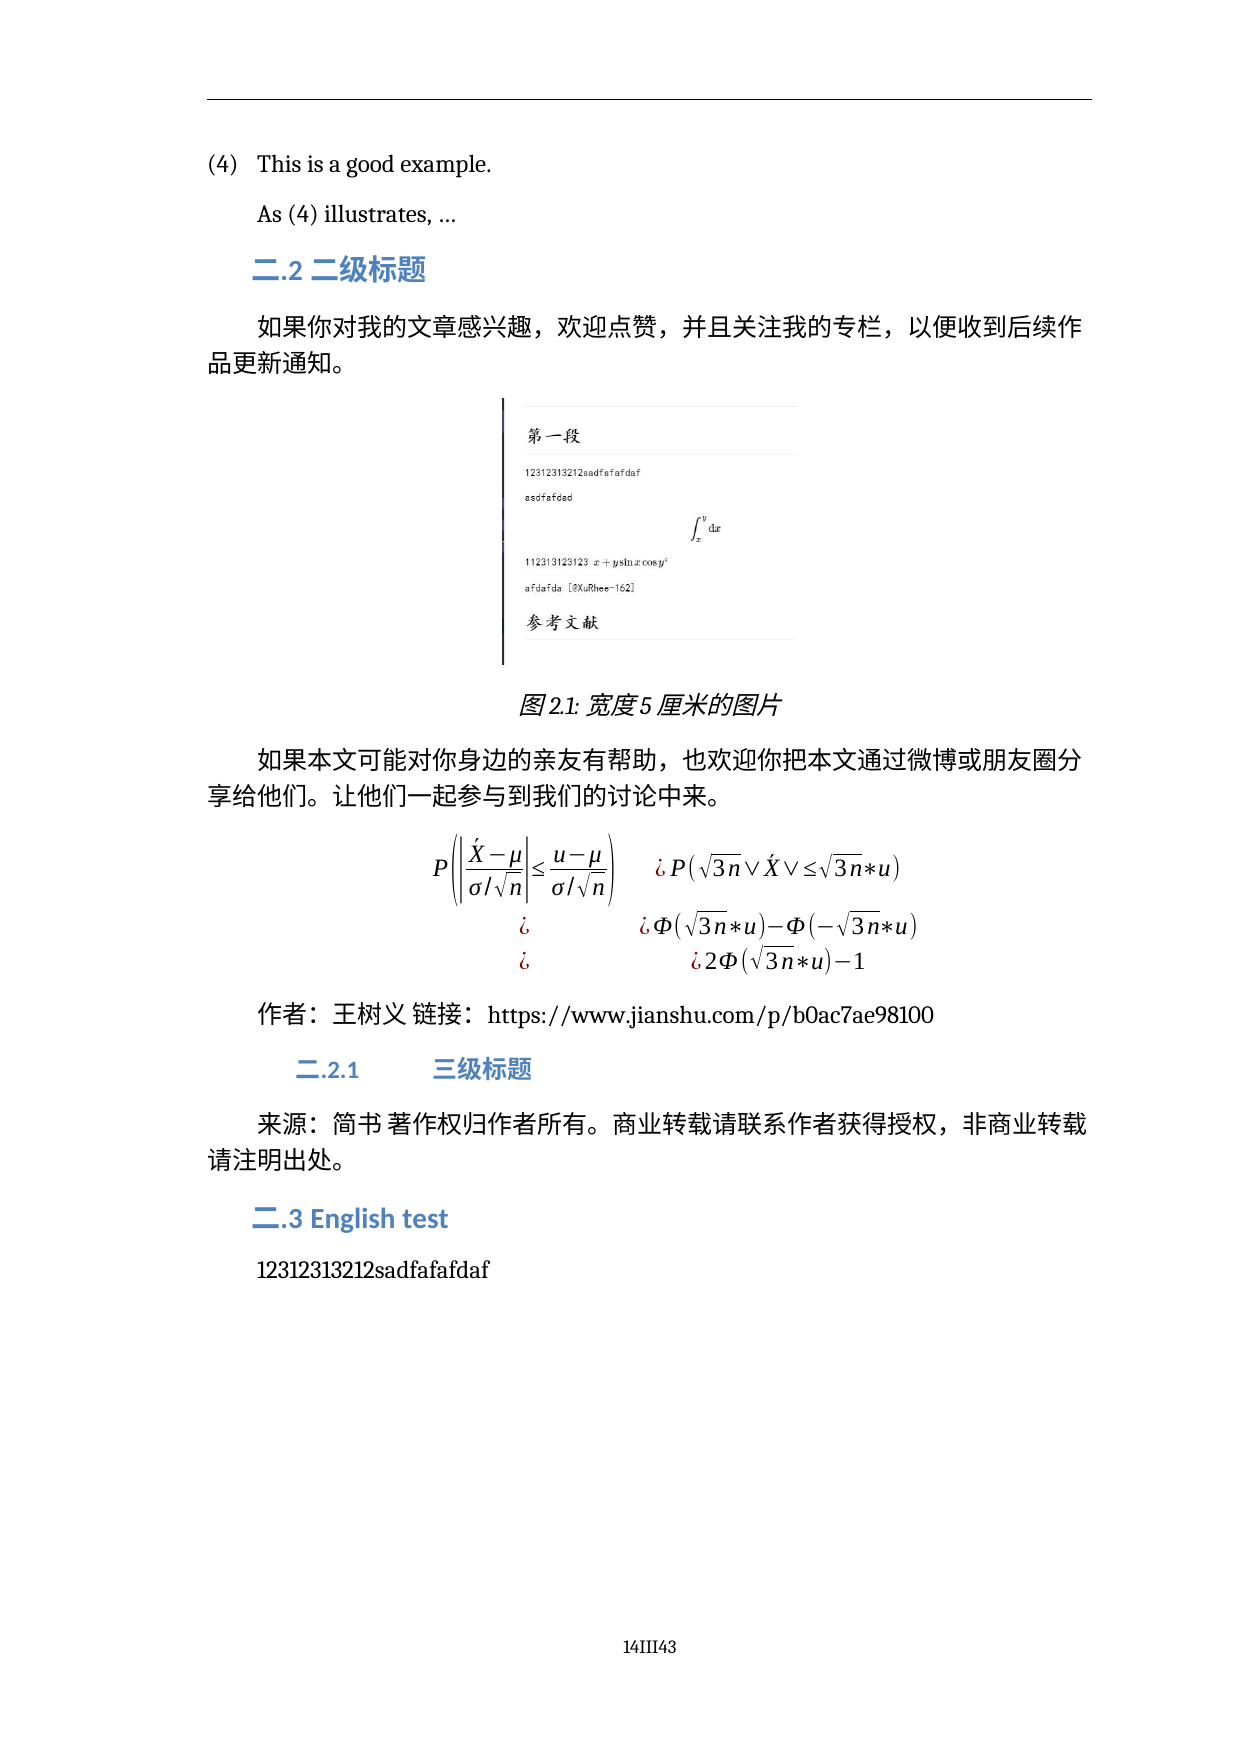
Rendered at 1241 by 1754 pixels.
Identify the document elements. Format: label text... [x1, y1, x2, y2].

text 作者：王树义 链接：https://www.jianshu.com/p/b0ac7ae98100 [207, 994, 1092, 1031]
picture [502, 398, 798, 665]
subtitle 二级标题 [251, 249, 1092, 289]
text 如果本文可能对你身边的亲友有帮助，也欢迎你把本文通过微博或朋友圈分享给他们。让他们一起参与到我们的讨论中来。 [207, 740, 1092, 813]
text 来源：简书 著作权归作者所有。商业转载请联系作者获得授权，非商业转载请注明出处。 [207, 1104, 1092, 1177]
text As (4) illustrates, … [207, 199, 1092, 228]
text 12312313212sadfafafdaf [207, 1256, 1092, 1285]
list This is a good example. [207, 150, 1092, 179]
subtitle 三级标题 [295, 1051, 1092, 1085]
subtitle English test [251, 1197, 1092, 1237]
text 图 2.1: 宽度5厘米的图片 [207, 685, 1092, 722]
text 如果你对我的文章感兴趣，欢迎点赞，并且关注我的专栏，以便收到后续作品更新通知。 [207, 308, 1092, 380]
